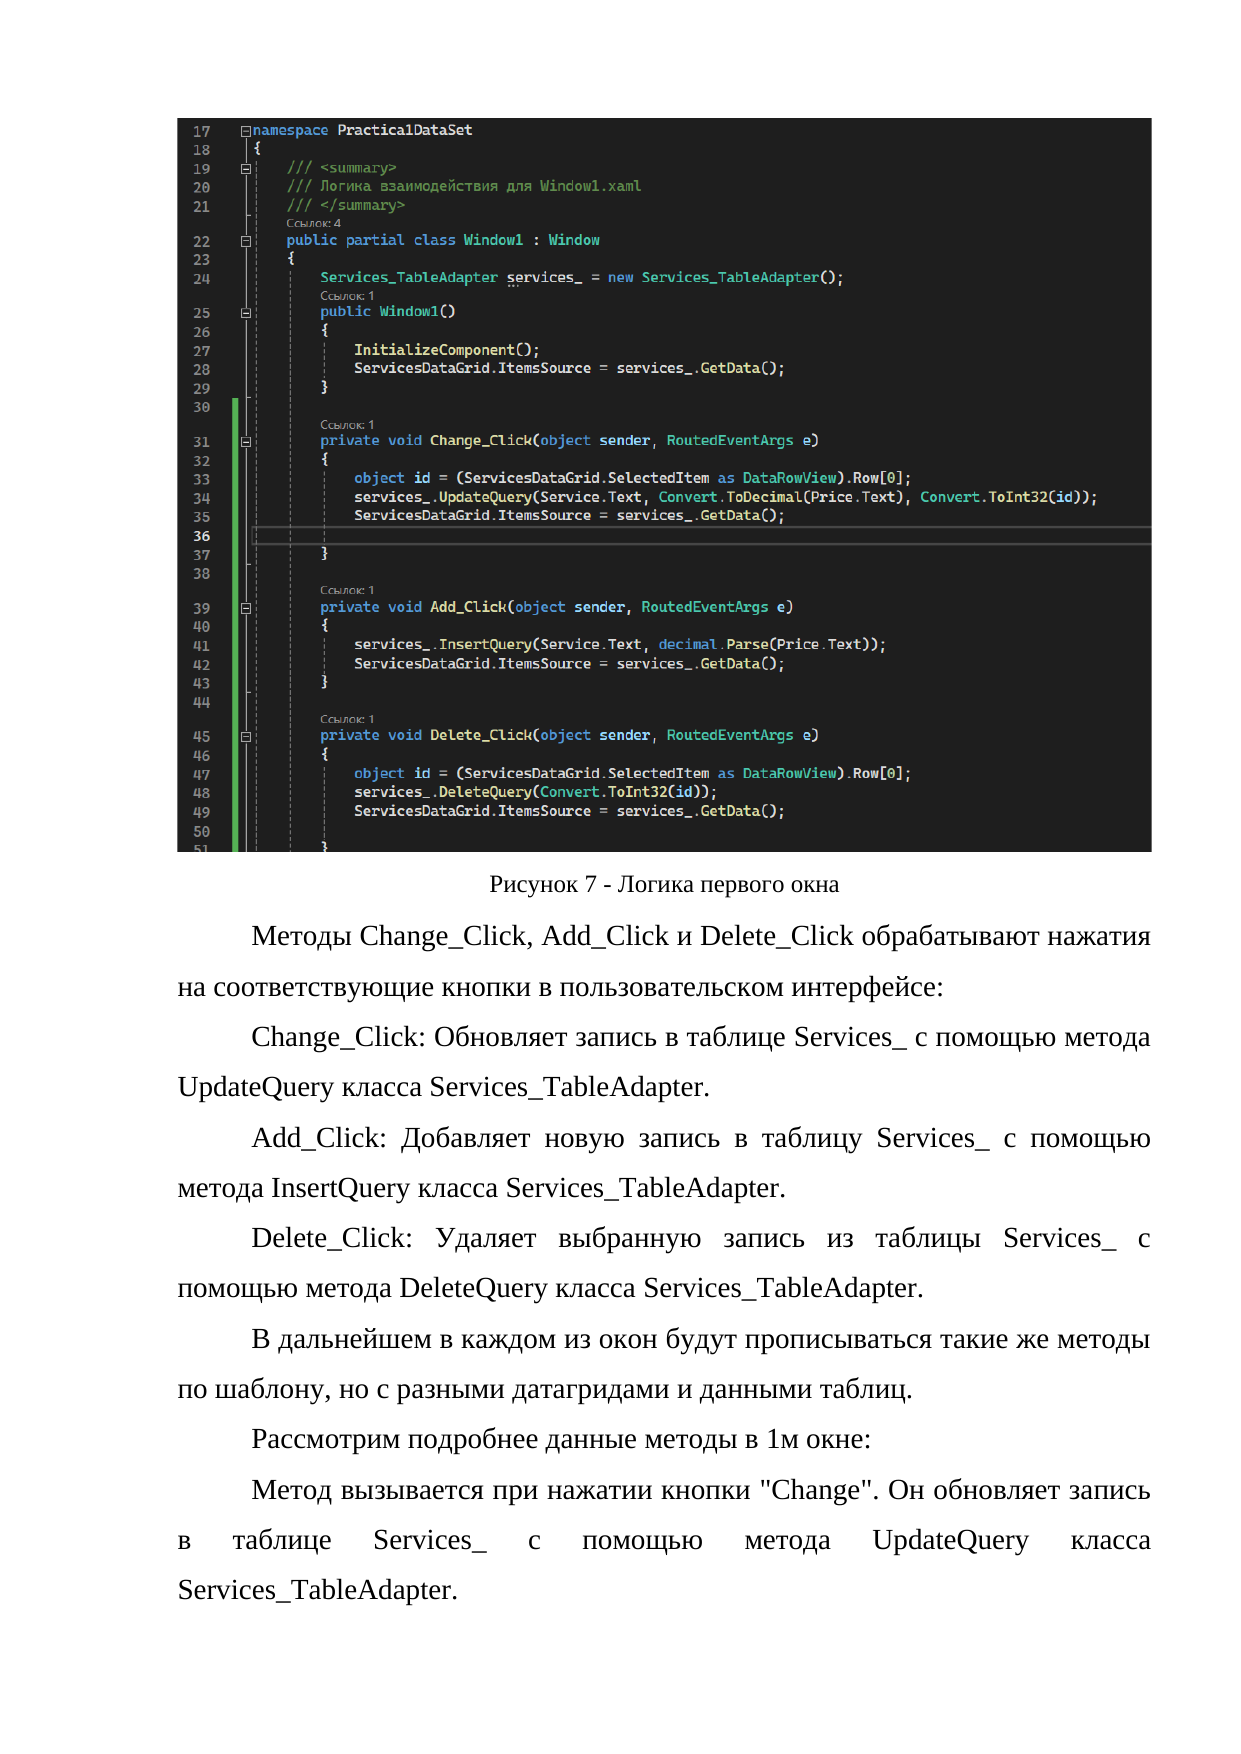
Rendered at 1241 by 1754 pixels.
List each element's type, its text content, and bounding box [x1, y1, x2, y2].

text Delete_Click: Удаляет выбранную запись из таблицы Services_ с помощью метода DeleteQuery класса Services_TableAdapter. [177, 1220, 1152, 1304]
text Add_Click: Добавляет новую запись в таблицу Services_ с помощью метода InsertQuery класса Services_TableAdapter. [177, 1120, 1152, 1203]
text Рассмотрим подробнее данные методы в 1м окне: [177, 1422, 1152, 1455]
text Рисунок - Логика первого окна [177, 869, 1152, 898]
text В дальнейшем в каждом из окон будут прописываться такие же методы по шаблону, но с разными датагридами и данными таблиц. [177, 1321, 1152, 1405]
picture [177, 118, 1152, 852]
text Методы Change_Click, Add_Click и Delete_Click обрабатывают нажатия на соответствующие кнопки в пользовательском интерфейсе: [177, 918, 1152, 1002]
text Метод вызывается при нажатии кнопки "Change". Он обновляет запись в таблице Services_ с помощью метода UpdateQuery класса Services_TableAdapter. [177, 1472, 1152, 1606]
text Change_Click: Обновляет запись в таблице Services_ с помощью метода UpdateQuery класса Services_TableAdapter. [177, 1019, 1152, 1103]
